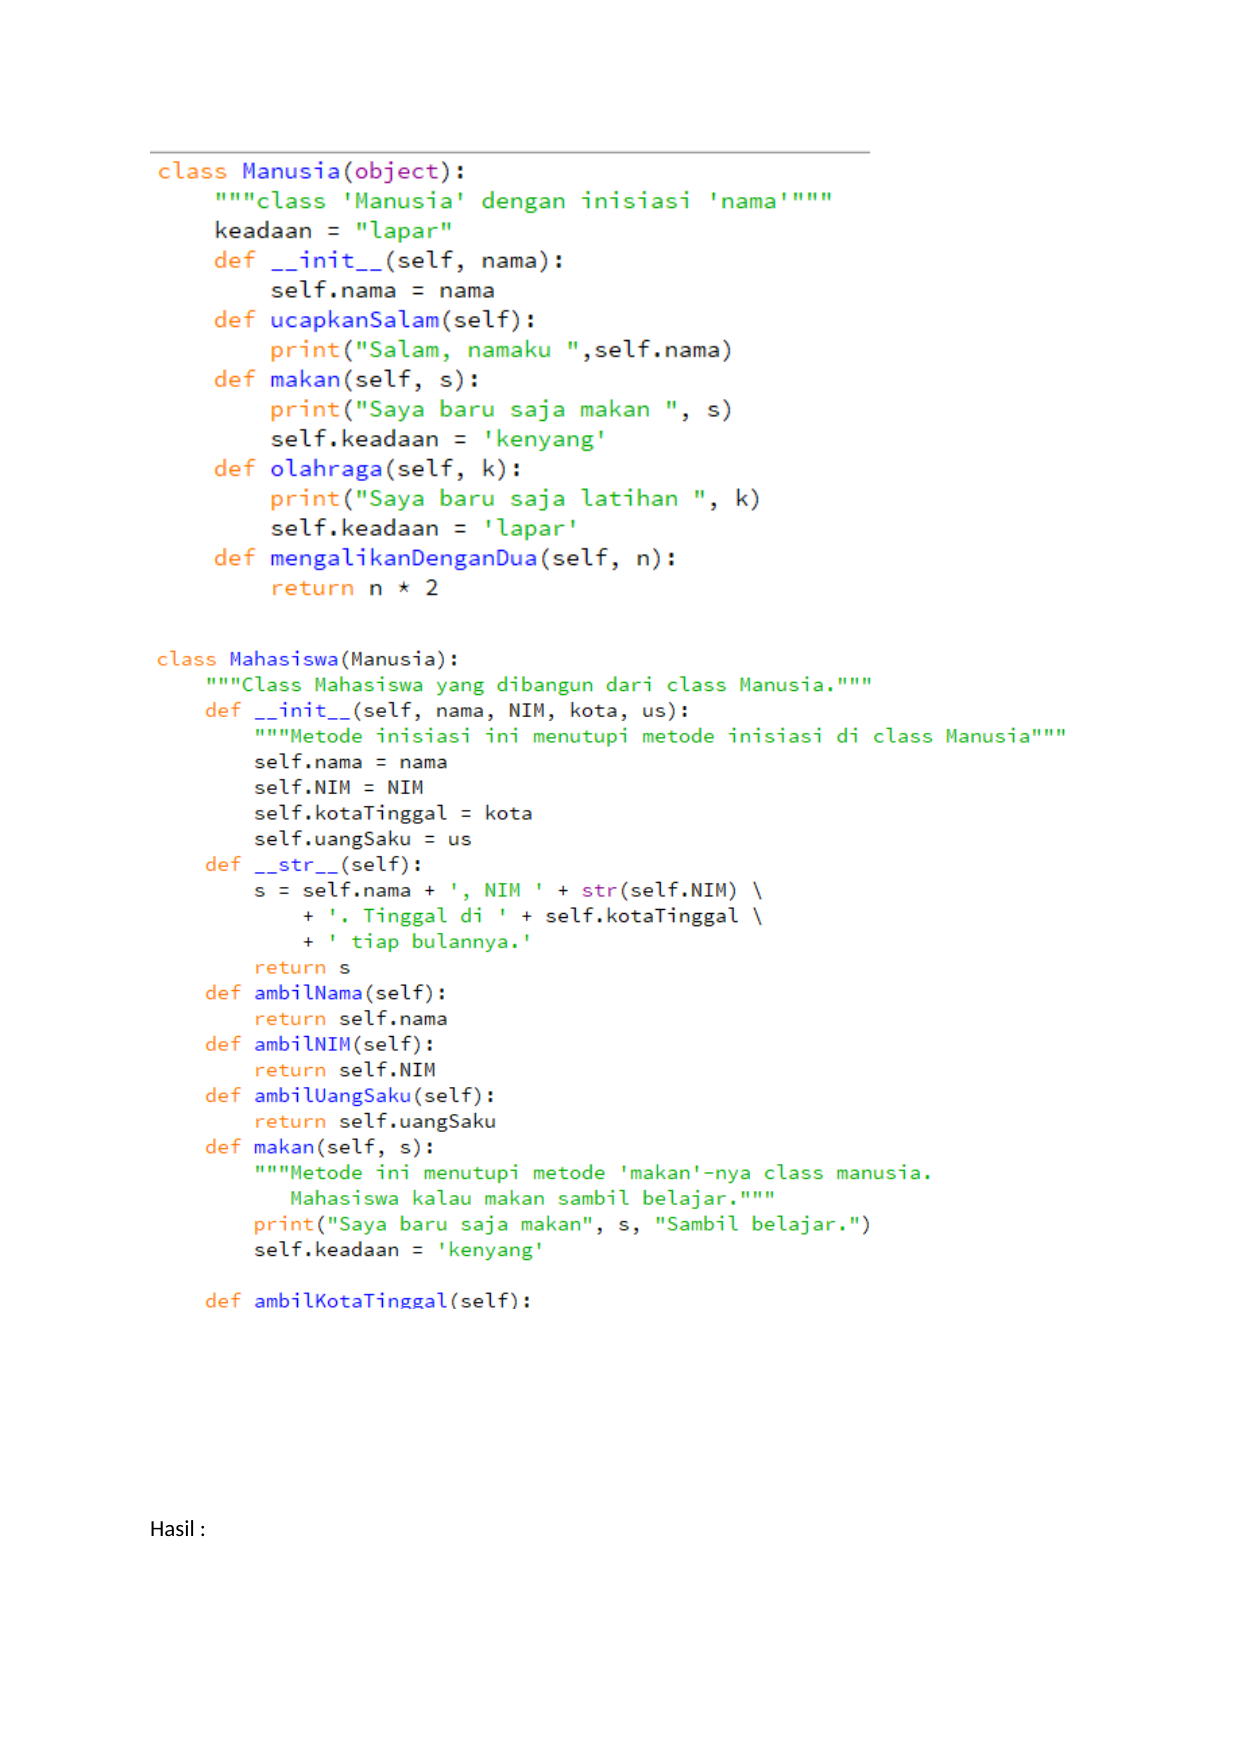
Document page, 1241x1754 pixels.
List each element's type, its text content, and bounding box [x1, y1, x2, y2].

list Hasil : [150, 1514, 1090, 1543]
picture [150, 150, 871, 622]
picture [150, 640, 1090, 1309]
